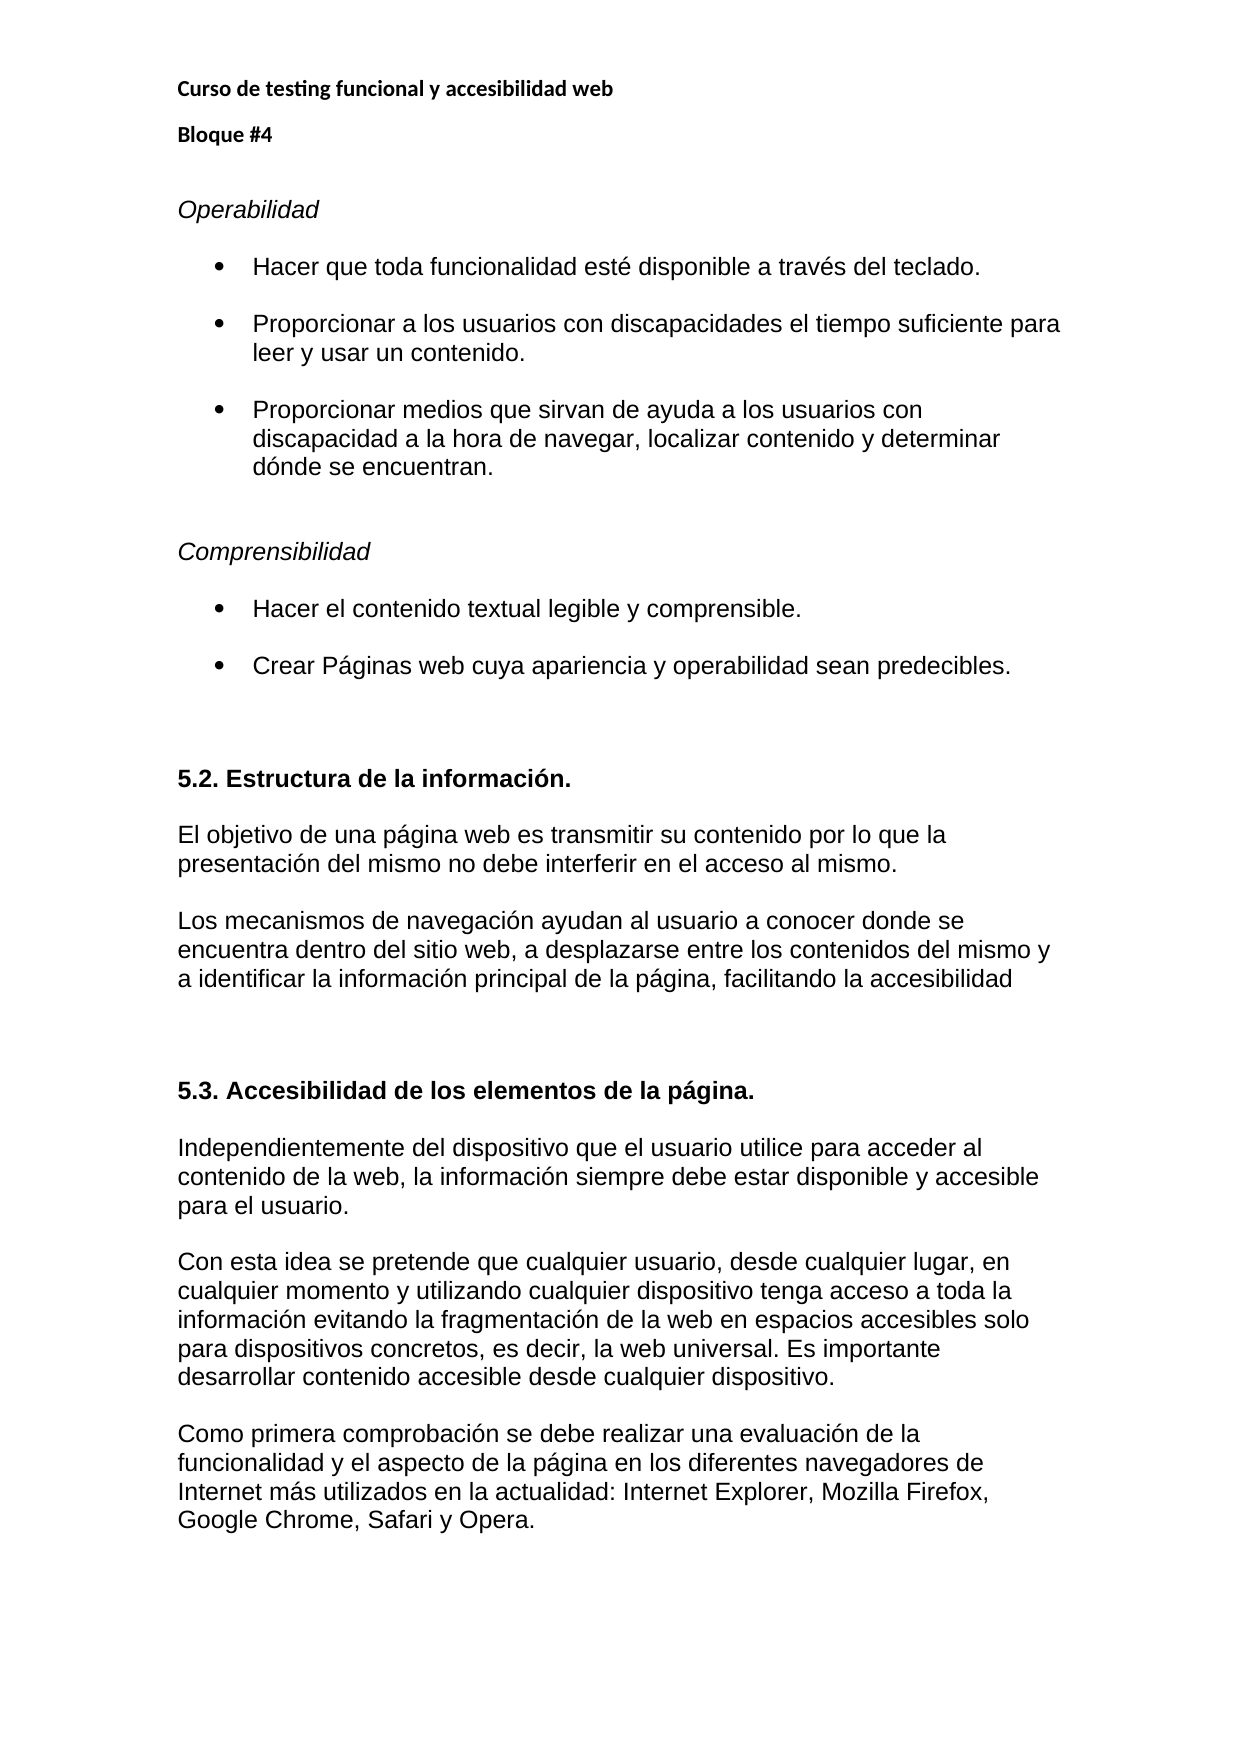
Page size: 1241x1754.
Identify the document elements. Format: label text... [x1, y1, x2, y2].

text Comprensibilidad [177, 537, 1063, 566]
list Hacer que toda funcionalidad esté disponible a través del teclado. [215, 252, 1063, 281]
text Como primera comprobación se debe realizar una evaluación de la funcionalidad y el aspecto de la página en los diferentes navegadores de Internet más utilizados en la actualidad: Internet Explorer, Mozilla Firefox, Google Chrome, Safari y Opera. [177, 1419, 1063, 1534]
list Proporcionar a los usuarios con discapacidades el tiempo suficiente para leer y usar un contenido. [215, 309, 1063, 367]
text Operabilidad [177, 196, 1063, 224]
text Independientemente del dispositivo que el usuario utilice para acceder al contenido de la web, la información siempre debe estar disponible y accesible para el usuario. [177, 1133, 1063, 1219]
text El objetivo de una página web es transmitir su contenido por lo que la presentación del mismo no debe interferir en el acceso al mismo. [177, 821, 1063, 878]
list Crear Páginas web cuya apariencia y operabilidad sean predecibles. [215, 651, 1063, 680]
text Los mecanismos de navegación ayudan al usuario a conocer donde se encuentra dentro del sitio web, a desplazarse entre los contenidos del mismo y a identificar la información principal de la página, facilitando la accesibilidad [177, 906, 1063, 992]
list Proporcionar medios que sirvan de ayuda a los usuarios con discapacidad a la hora de navegar, localizar contenido y determinar dónde se encuentran. [215, 395, 1063, 481]
list Hacer el contenido textual legible y comprensible. [215, 594, 1063, 623]
text Con esta idea se pretende que cualquier usuario, desde cualquier lugar, en cualquier momento y utilizando cualquier dispositivo tenga acceso a toda la información evitando la fragmentación de la web en espacios accesibles solo para dispositivos concretos, es decir, la web universal. Es importante desarrollar contenido accesible desde cualquier dispositivo. [177, 1247, 1063, 1391]
text 5.2. Estructura de la información. [177, 764, 1063, 792]
text 5.3. Accesibilidad de los elementos de la página. [177, 1076, 1063, 1105]
